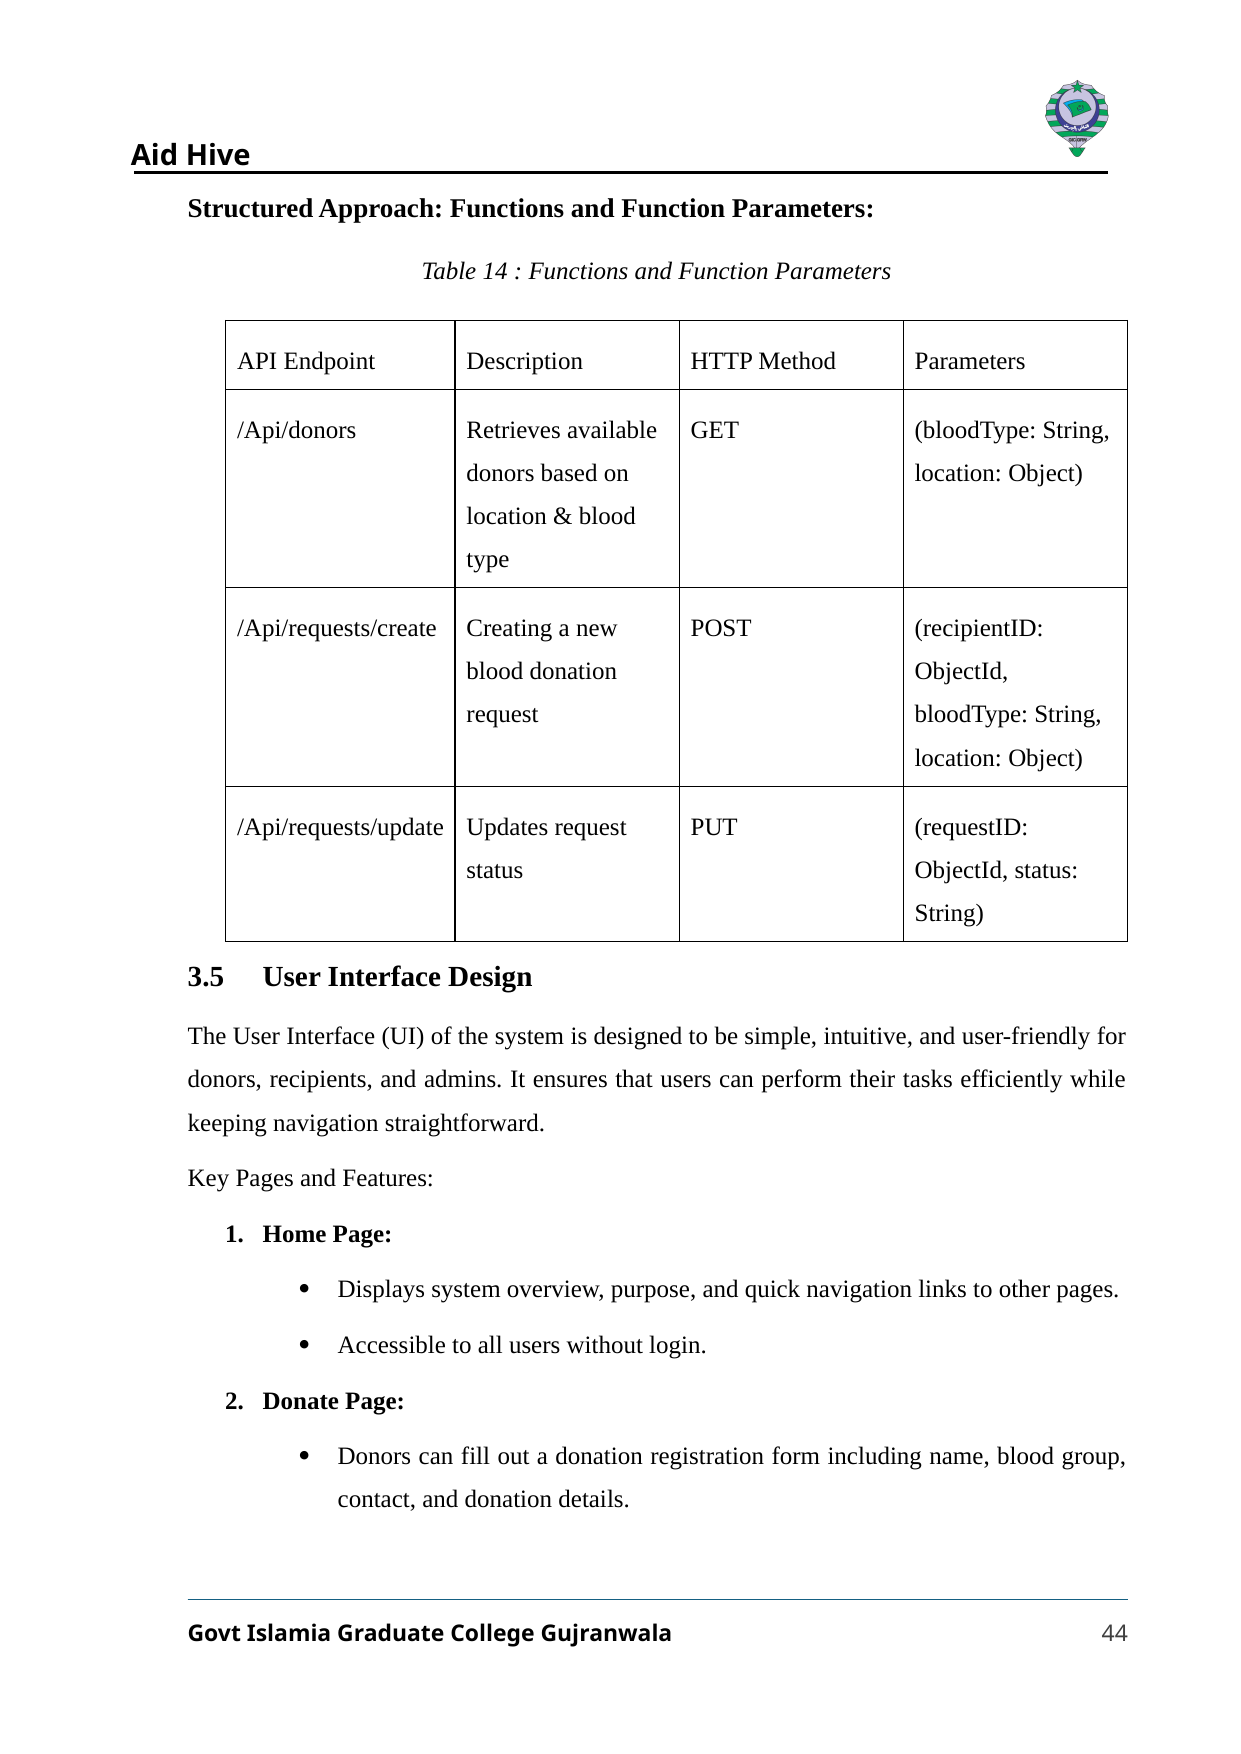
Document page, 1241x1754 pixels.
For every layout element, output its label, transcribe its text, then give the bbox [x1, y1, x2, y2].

table_header Parameters [904, 321, 1127, 389]
table_cell Updates request status [456, 787, 679, 941]
table_cell /Api/requests/update [226, 787, 454, 941]
table_cell /Api/requests/create [226, 588, 454, 786]
table_cell /Api/donors [226, 390, 454, 587]
list Home Page: [225, 1219, 1128, 1248]
subtitle 3.5 User Interface Design [187, 959, 1128, 992]
table_cell Retrieves available donors based on location & blood type [456, 390, 679, 587]
list Accessible to all users without login. [300, 1330, 1128, 1359]
list Donors can fill out a donation registration form including name, blood group, contact, and donation details. [300, 1441, 1128, 1513]
text Table 14 : Functions and Function Parameters [187, 256, 1128, 284]
table_header Description [456, 321, 679, 389]
table_cell POST [680, 588, 903, 786]
table_header API Endpoint [226, 321, 454, 389]
table_cell (requestID: ObjectId, status: String) [904, 787, 1127, 941]
text The User Interface (UI) of the system is designed to be simple, intuitive, and user-friendly for donors, recipients, and admins. It ensures that users can perform their tasks efficiently while keeping navigation straightforward. [187, 1021, 1128, 1136]
text Structured Approach: Functions and Function Parameters: [187, 142, 1128, 223]
table_cell (bloodType: String, location: Object) [904, 390, 1127, 587]
table_cell PUT [680, 787, 903, 941]
list Displays system overview, purpose, and quick navigation links to other pages. [300, 1274, 1128, 1303]
table_cell (recipientID: ObjectId, bloodType: String, location: Object) [904, 588, 1127, 786]
list Donate Page: [225, 1386, 1128, 1414]
table_header HTTP Method [680, 321, 903, 389]
table_cell Creating a new blood donation request [456, 588, 679, 786]
text Key Pages and Features: [187, 1163, 1128, 1192]
picture [1045, 79, 1109, 142]
table_cell GET [680, 390, 903, 587]
